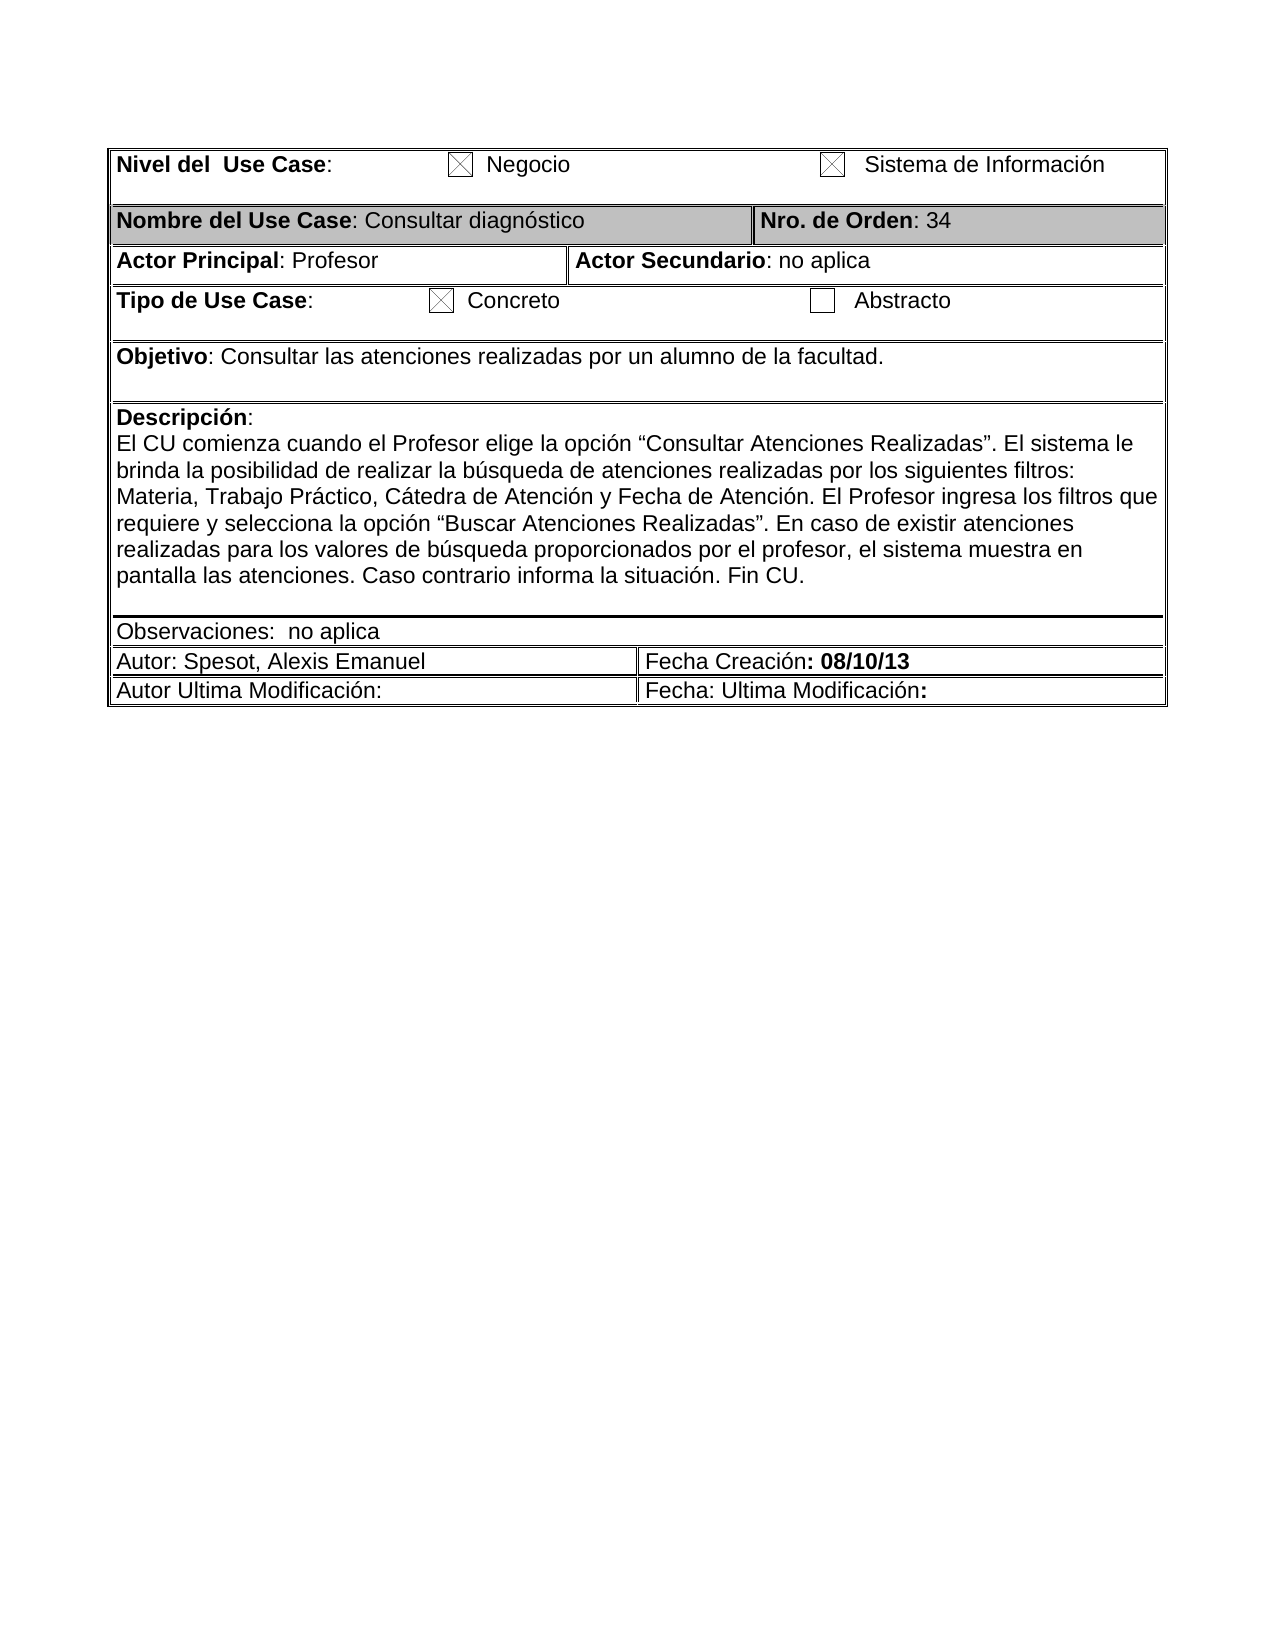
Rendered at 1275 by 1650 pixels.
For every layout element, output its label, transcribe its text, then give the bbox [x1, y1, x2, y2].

table_cell Fecha Creación: 08/10/13 [639, 645, 1165, 674]
table_cell Descripción: El CU comienza cuando el Profesor elige la opción “Consultar Atenciones Realizadas”. El sistema le brinda la posibilidad de realizar la búsqueda de atenciones realizadas por los siguientes filtros: Materia, Trabajo Práctico, Cátedra de Atención y Fecha de Atención. El Profesor ingresa los filtros que requiere y selecciona la opción “Buscar Atenciones Realizadas”. En caso de existir atenciones realizadas para los valores de búsqueda proporcionados por el profesor, el sistema muestra en pantalla las atenciones. Caso contrario informa la situación. Fin CU. [109, 401, 1166, 615]
table_cell Nombre del Use Case: Consultar diagnóstico [111, 204, 751, 244]
table_cell Nro. de Orden: 34 [755, 204, 1165, 244]
table_cell Tipo de Use Case: Concreto Abstracto [109, 284, 1166, 340]
table_cell Autor Ultima Modificación: [111, 674, 637, 704]
table_cell Objetivo: Consultar las atenciones realizadas por un alumno de la facultad. [109, 340, 1166, 401]
table_cell Observaciones: no aplica [111, 615, 1165, 644]
table_cell Autor: Spesot, Alexis Emanuel [111, 645, 636, 674]
table_cell Actor Secundario: no aplica [568, 244, 1166, 284]
table_cell Fecha: Ultima Modificación: [638, 674, 1165, 704]
table_cell Actor Principal: Profesor [109, 244, 567, 284]
table_header Nivel del Use Case: Negocio Sistema de Información [111, 151, 1165, 203]
